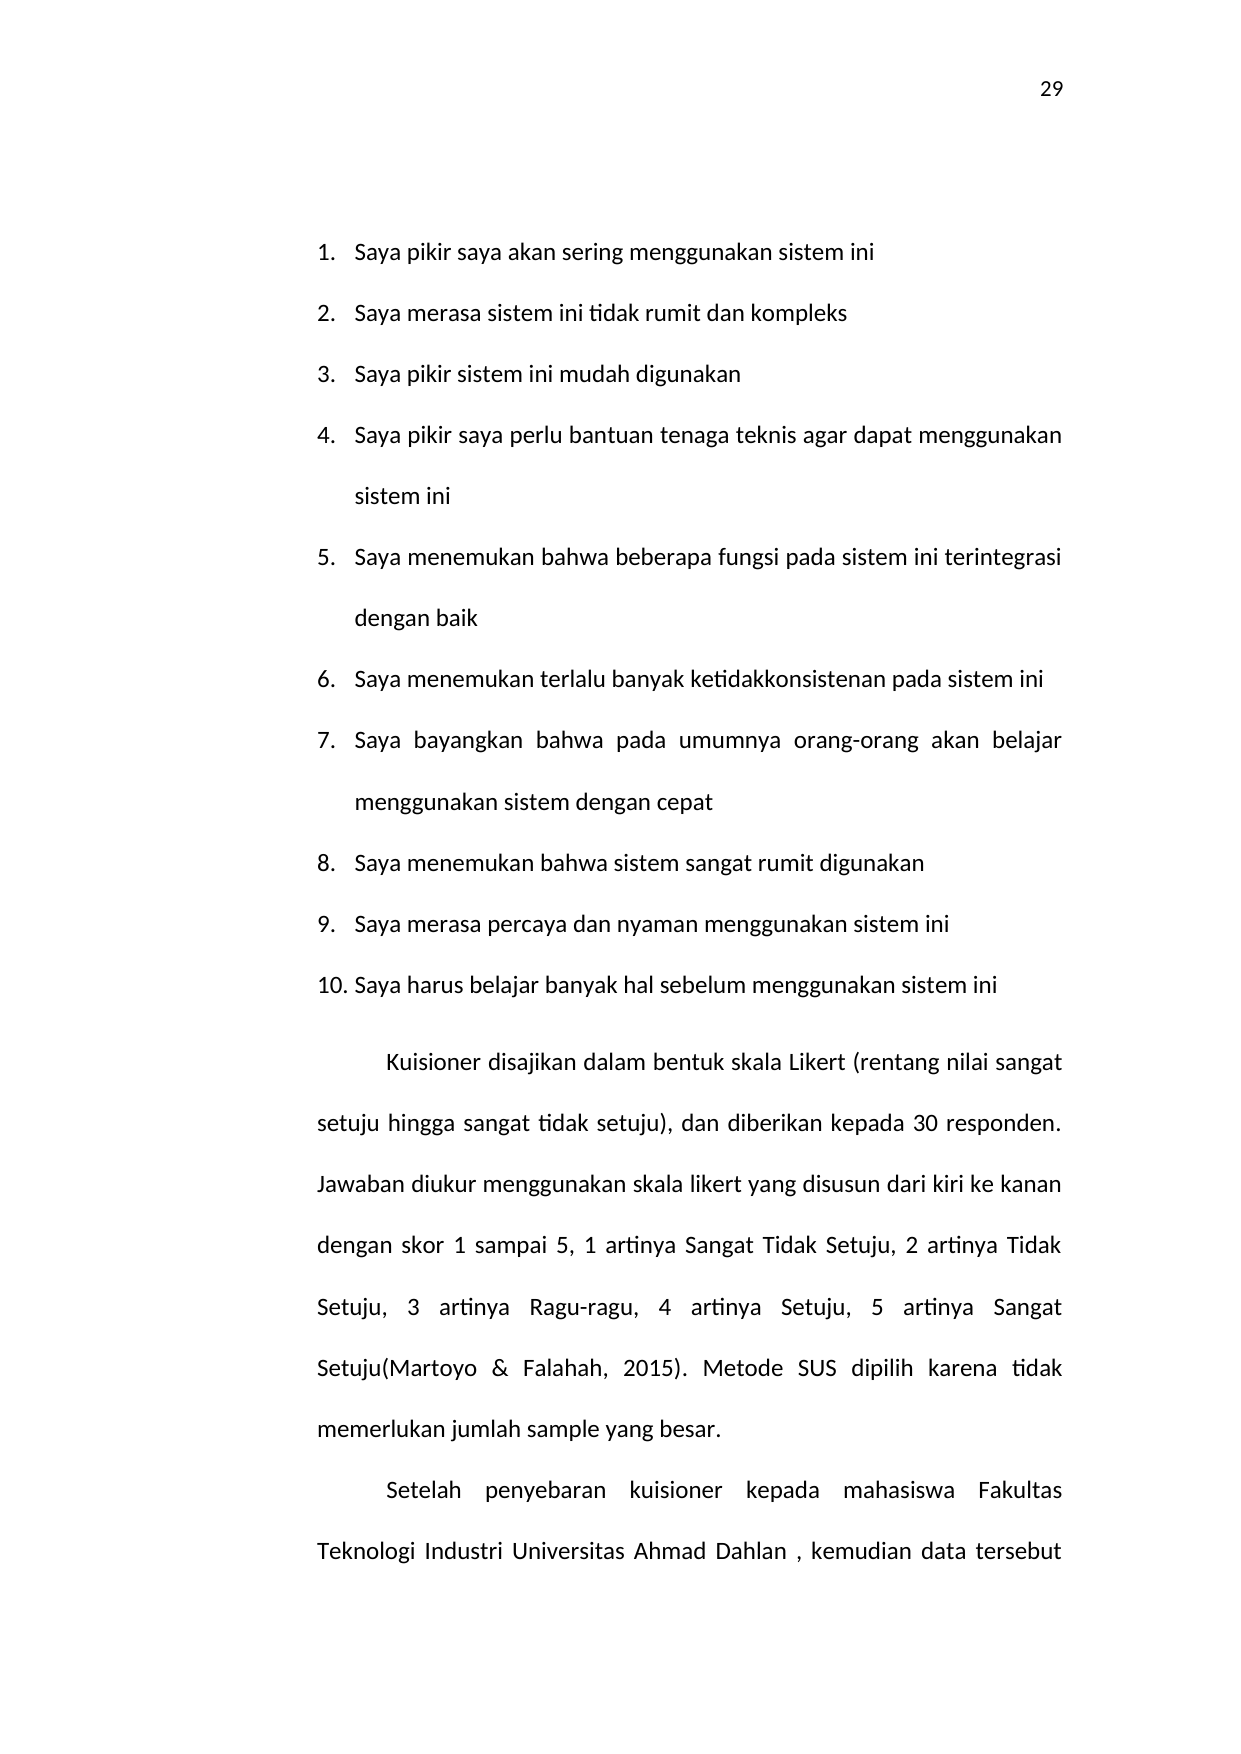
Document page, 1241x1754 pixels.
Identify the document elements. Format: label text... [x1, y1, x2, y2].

list Saya merasa percaya dan nyaman menggunakan sistem ini [317, 908, 1063, 938]
text Kuisioner disajikan dalam bentuk skala Likert (rentang nilai sangat setuju hingga sangat tidak setuju), dan diberikan kepada 30 responden. Jawaban diukur menggunakan skala likert yang disusun dari kiri ke kanan dengan skor 1 sampai 5, 1 artinya Sangat Tidak Setuju, 2 artinya Tidak Setuju, 3 artinya Ragu-ragu, 4 artinya Setuju, 5 artinya Sangat Setuju(Martoyo & Falahah, 2015). Metode SUS dipilih karena tidak memerlukan jumlah sample yang besar. [317, 1046, 1063, 1443]
list Saya menemukan bahwa beberapa fungsi pada sistem ini terintegrasi dengan baik [317, 541, 1063, 633]
list Saya menemukan bahwa sistem sangat rumit digunakan [317, 847, 1063, 877]
list Saya bayangkan bahwa pada umumnya orang-orang akan belajar menggunakan sistem dengan cepat [317, 724, 1063, 816]
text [317, 1474, 1063, 1565]
list Saya menemukan terlalu banyak ketidakkonsistenan pada sistem ini [317, 663, 1063, 694]
list Saya pikir saya akan sering menggunakan sistem ini [317, 236, 1063, 267]
list Saya pikir sistem ini mudah digunakan [317, 358, 1063, 389]
list Saya pikir saya perlu bantuan tenaga teknis agar dapat menggunakan sistem ini [317, 419, 1063, 511]
list Saya merasa sistem ini tidak rumit dan kompleks [317, 297, 1063, 328]
list Saya harus belajar banyak hal sebelum menggunakan sistem ini [317, 969, 1063, 999]
